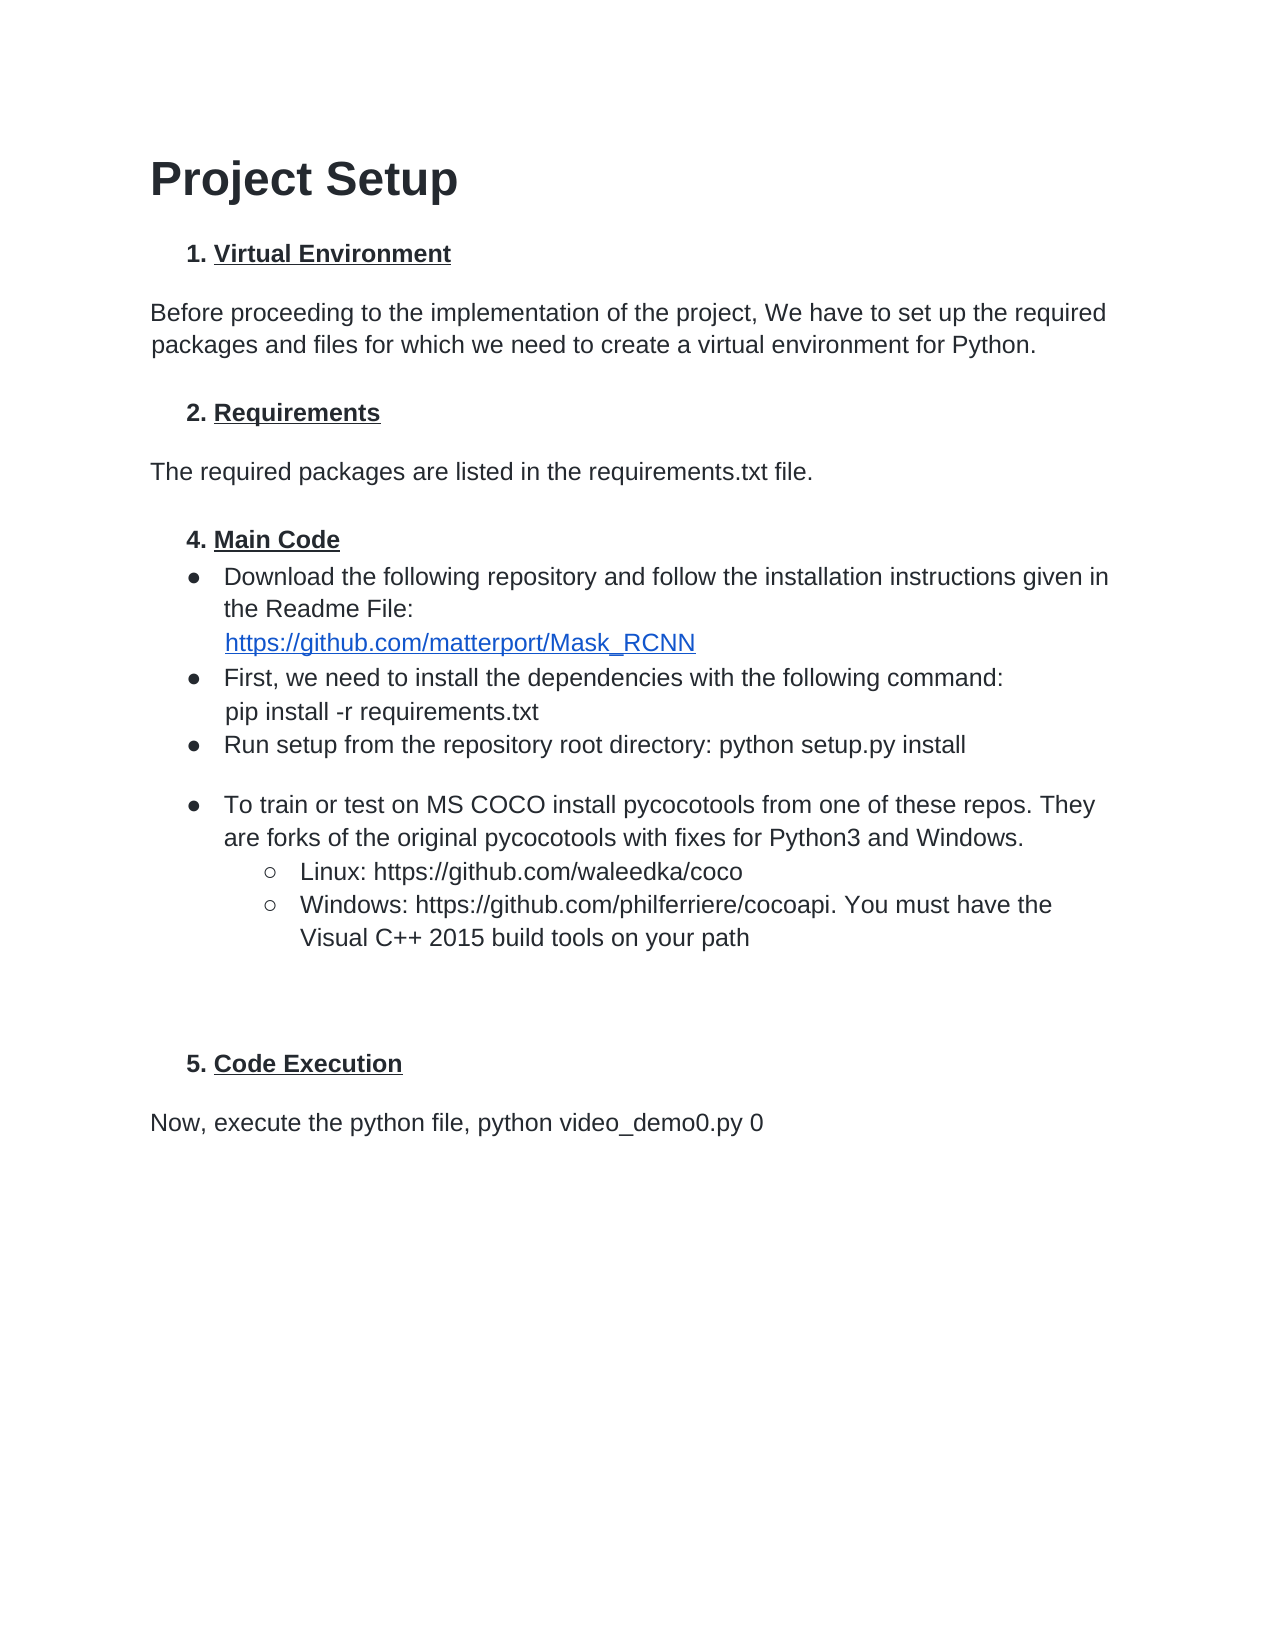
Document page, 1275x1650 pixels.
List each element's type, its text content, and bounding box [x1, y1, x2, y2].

text Project Setup [150, 150, 1112, 205]
text pip install -r requirements.txt [225, 697, 1112, 725]
subtitle 4. Main Code [186, 525, 1112, 554]
list Download the following repository and follow the installation instructions given in the Readme File: [186, 561, 1112, 623]
text The required packages are listed in the requirements.txt file. [150, 457, 1112, 486]
list To train or test on MS COCO install pycocotools from one of these repos. They are forks of the original pycocotools with fixes for Python3 and Windows. [186, 790, 1112, 851]
text https://github.com/matterport/Mask_RCNN [225, 628, 1112, 656]
text Before proceeding to the implementation of the project, We have to set up the required packages and files for which we need to create a virtual environment for Python. [150, 297, 1112, 359]
subtitle 1. Virtual Environment [186, 239, 1112, 267]
text Now, execute the python file, python video_demo0.py 0 [150, 1108, 1112, 1136]
text ○ Linux: https://github.com/waleedka/coco [150, 856, 1112, 885]
text ○ Windows: https://github.com/philferriere/cocoapi. You must have the Visual C++ 2015 build tools on your path [262, 890, 1112, 951]
list Run setup from the repository root directory: python setup.py install [186, 730, 1112, 759]
subtitle 5. Code Execution [186, 1049, 1112, 1078]
list First, we need to install the dependencies with the following command: [186, 663, 1112, 692]
text 2. Requirements [186, 398, 1112, 427]
